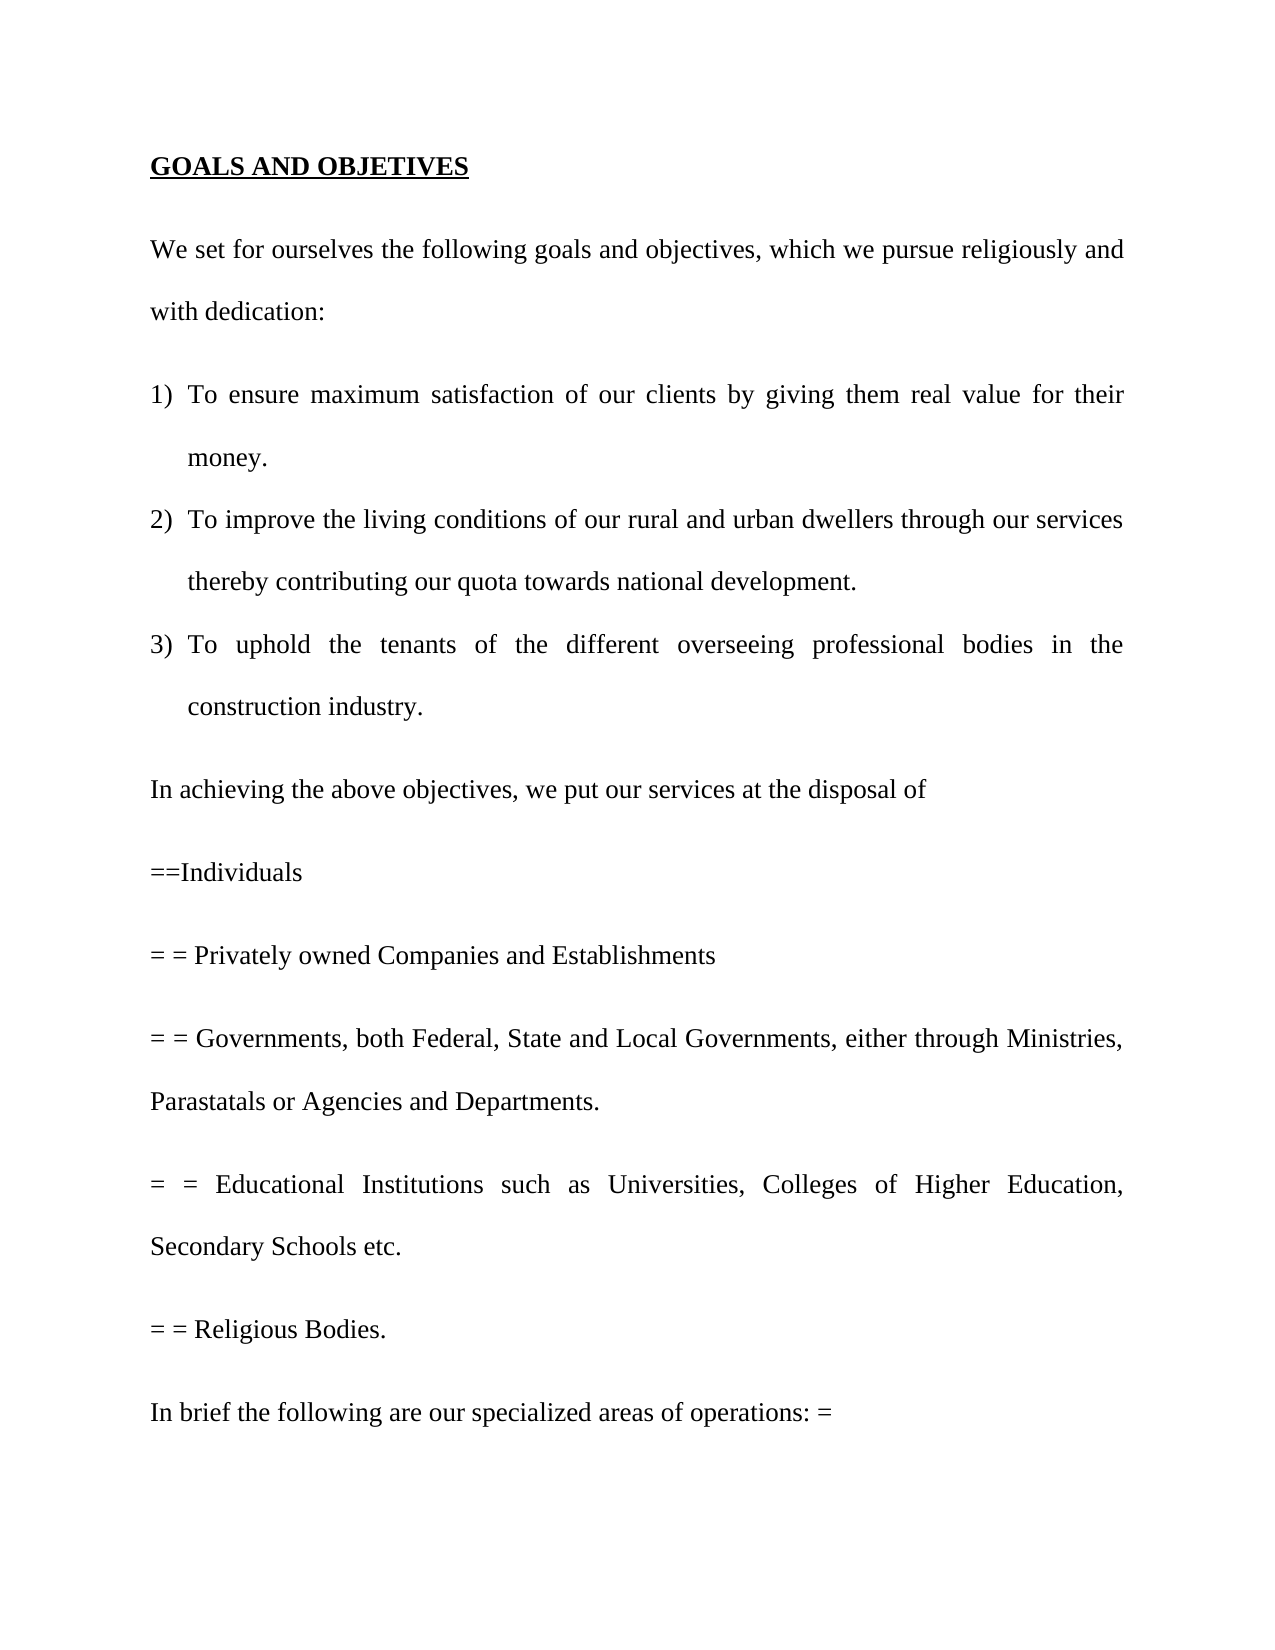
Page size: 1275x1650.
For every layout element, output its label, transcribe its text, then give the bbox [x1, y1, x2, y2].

text We set for ourselves the following goals and objectives, which we pursue religiously and with dedication: [150, 233, 1125, 327]
list To ensure maximum satisfaction of our clients by giving them real value for their money. [150, 378, 1125, 472]
text ==Individuals [150, 856, 1125, 887]
text = = Privately owned Companies and Establishments [150, 939, 1125, 971]
text GOALS AND OBJETIVES [150, 150, 1125, 181]
text = = Religious Bodies. [150, 1313, 1125, 1344]
text = = Educational Institutions such as Universities, Colleges of Higher Education, Secondary Schools etc. [150, 1168, 1125, 1261]
text = = Governments, both Federal, State and Local Governments, either through Ministries, Parastatals or Agencies and Departments. [150, 1022, 1125, 1116]
text In achieving the above objectives, we put our services at the disposal of [150, 773, 1125, 804]
list To improve the living conditions of our rural and urban dwellers through our services thereby contributing our quota towards national development. [150, 503, 1125, 597]
text In brief the following are our specialized areas of operations: = [150, 1396, 1125, 1428]
list To uphold the tenants of the different overseeing professional bodies in the construction industry. [150, 628, 1125, 721]
